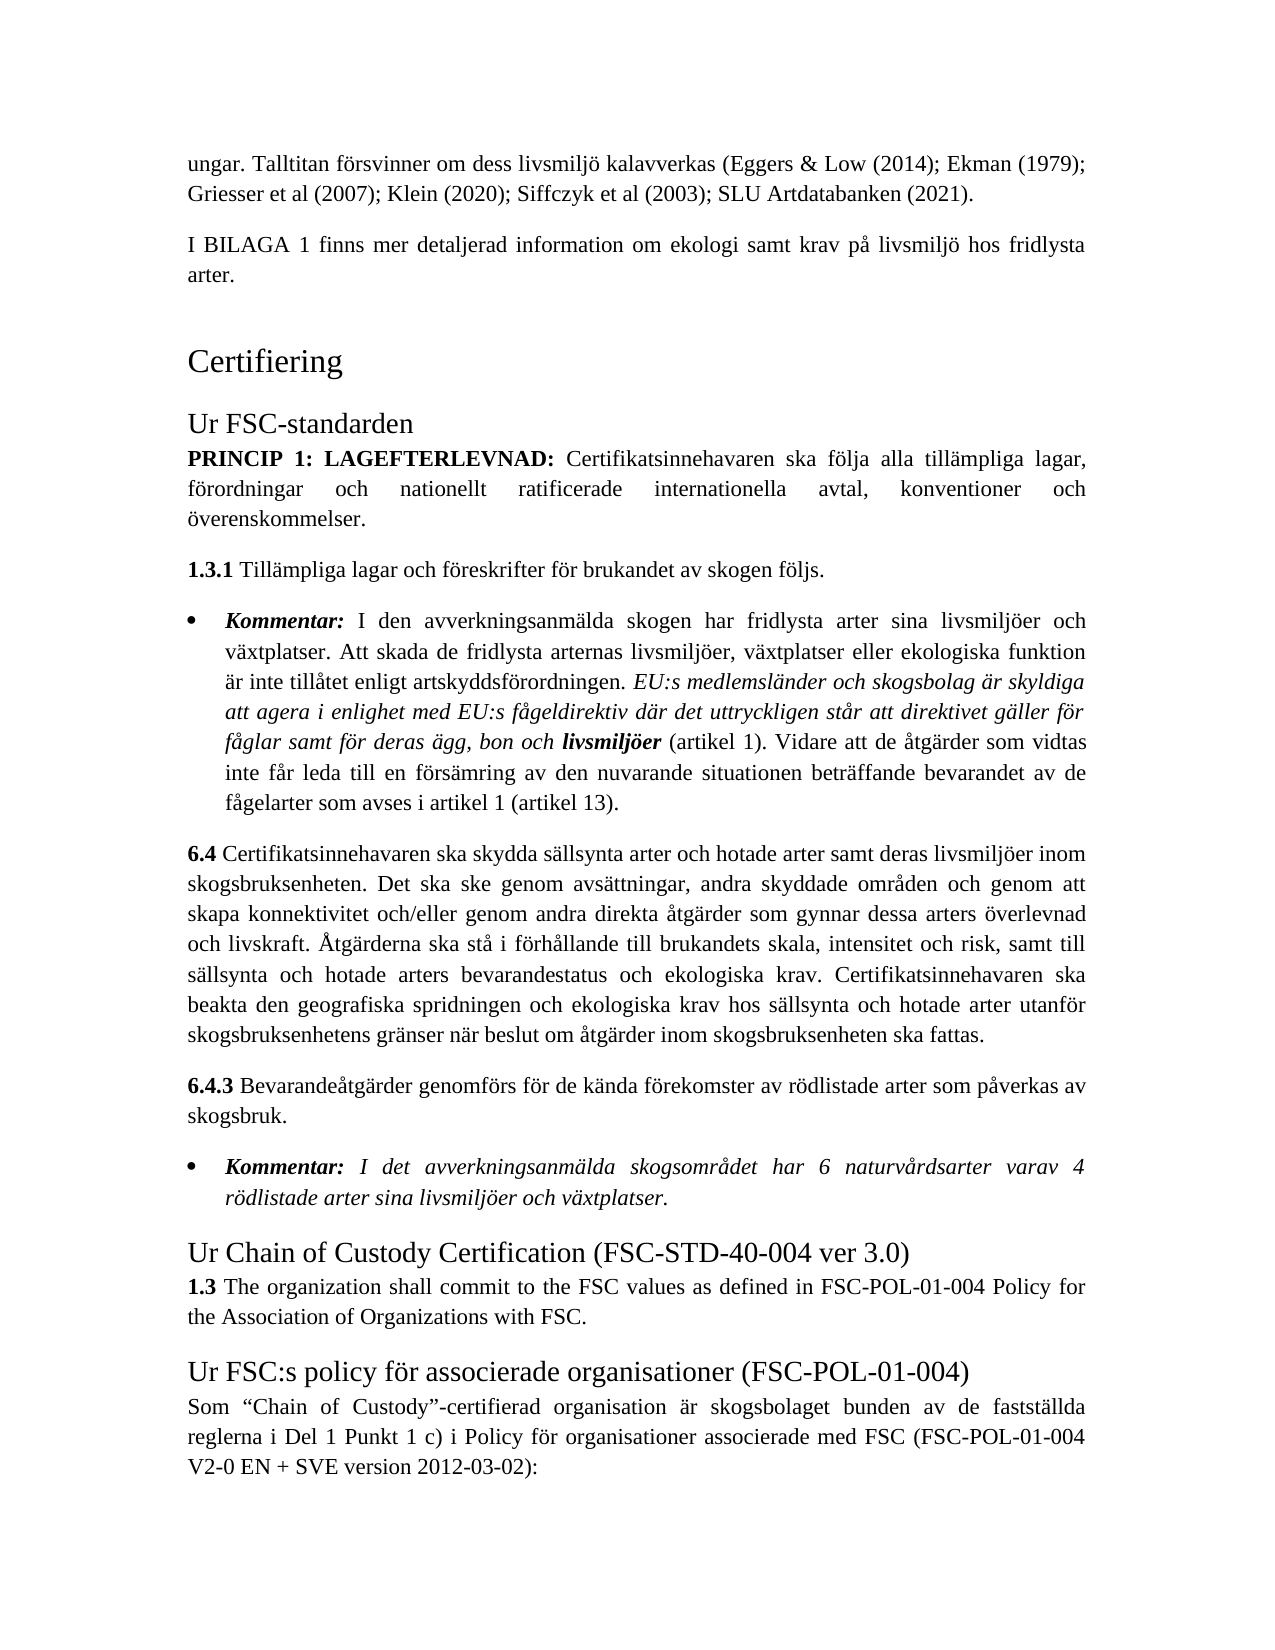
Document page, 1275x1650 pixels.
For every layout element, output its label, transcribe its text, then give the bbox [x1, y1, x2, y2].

text 1.3 The organization shall commit to the FSC values as defined in FSC-POL-01-004 Policy for the Association of Organizations with FSC. [187, 1273, 1087, 1330]
subtitle Ur FSC-standarden [187, 407, 1087, 440]
subtitle Ur FSC:s policy för associerade organisationer (FSC-POL-01-004) [187, 1354, 1087, 1388]
text 6.4.3 Bevarandeåtgärder genomförs för de kända förekomster av rödlistade arter som påverkas av skogsbruk. [187, 1072, 1087, 1129]
list Kommentar: I det avverkningsanmälda skogsområdet har 6 naturvårdsarter varav 4 rödlistade arter sina livsmiljöer och växtplatser. [187, 1153, 1087, 1210]
text Som “Chain of Custody”-certifierad organisation är skogsbolaget bunden av de fastställda reglerna i Del 1 Punkt 1 c) i Policy för organisationer associerade med FSC (FSC-POL-01-004 V2-0 EN + SVE version 2012-03-02): [187, 1393, 1087, 1480]
subtitle Ur Chain of Custody Certification (FSC-STD-40-004 ver 3.0) [187, 1235, 1087, 1268]
text PRINCIP 1: LAGEFTERLEVNAD: Certifikatsinnehavaren ska följa alla tillämpliga lagar, förordningar och nationellt ratificerade internationella avtal, konventioner och överenskommelser. [187, 445, 1087, 532]
text I BILAGA 1 finns mer detaljerad information om ekologi samt krav på livsmiljö hos fridlysta arter. [187, 231, 1087, 288]
list Kommentar: I den avverkningsanmälda skogen har fridlysta arter sina livsmiljöer och växtplatser. Att skada de fridlysta arternas livsmiljöer, växtplatser eller ekologiska funktion är inte tillåtet enligt artskyddsförordningen. EU:s medlemsländer och skogsbolag är skyldiga att agera i enlighet med EU:s fågeldirektiv där det uttryckligen står att direktivet gäller för fåglar samt för deras ägg, bon och livsmiljöer (artikel 1). Vidare att de åtgärder som vidtas inte får leda till en försämring av den nuvarande situationen beträffande bevarandet av de fågelarter som avses i artikel 1 (artikel 13). [187, 608, 1087, 815]
text 6.4 Certifikatsinnehavaren ska skydda sällsynta arter och hotade arter samt deras livsmiljöer inom skogsbruksenheten. Det ska ske genom avsättningar, andra skyddade områden och genom att skapa konnektivitet och/eller genom andra direkta åtgärder som gynnar dessa arters överlevnad och livskraft. Åtgärderna ska stå i förhållande till brukandets skala, intensitet och risk, samt till sällsynta och hotade arters bevarandestatus och ekologiska krav. Certifikatsinnehavaren ska beakta den geografiska spridningen och ekologiska krav hos sällsynta och hotade arter utanför skogsbruksenhetens gränser när beslut om åtgärder inom skogsbruksenheten ska fattas. [187, 840, 1087, 1047]
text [187, 150, 1087, 207]
subtitle Certifiering [187, 342, 1087, 380]
text 1.3.1 Tillämpliga lagar och föreskrifter för brukandet av skogen följs. [187, 557, 1087, 583]
